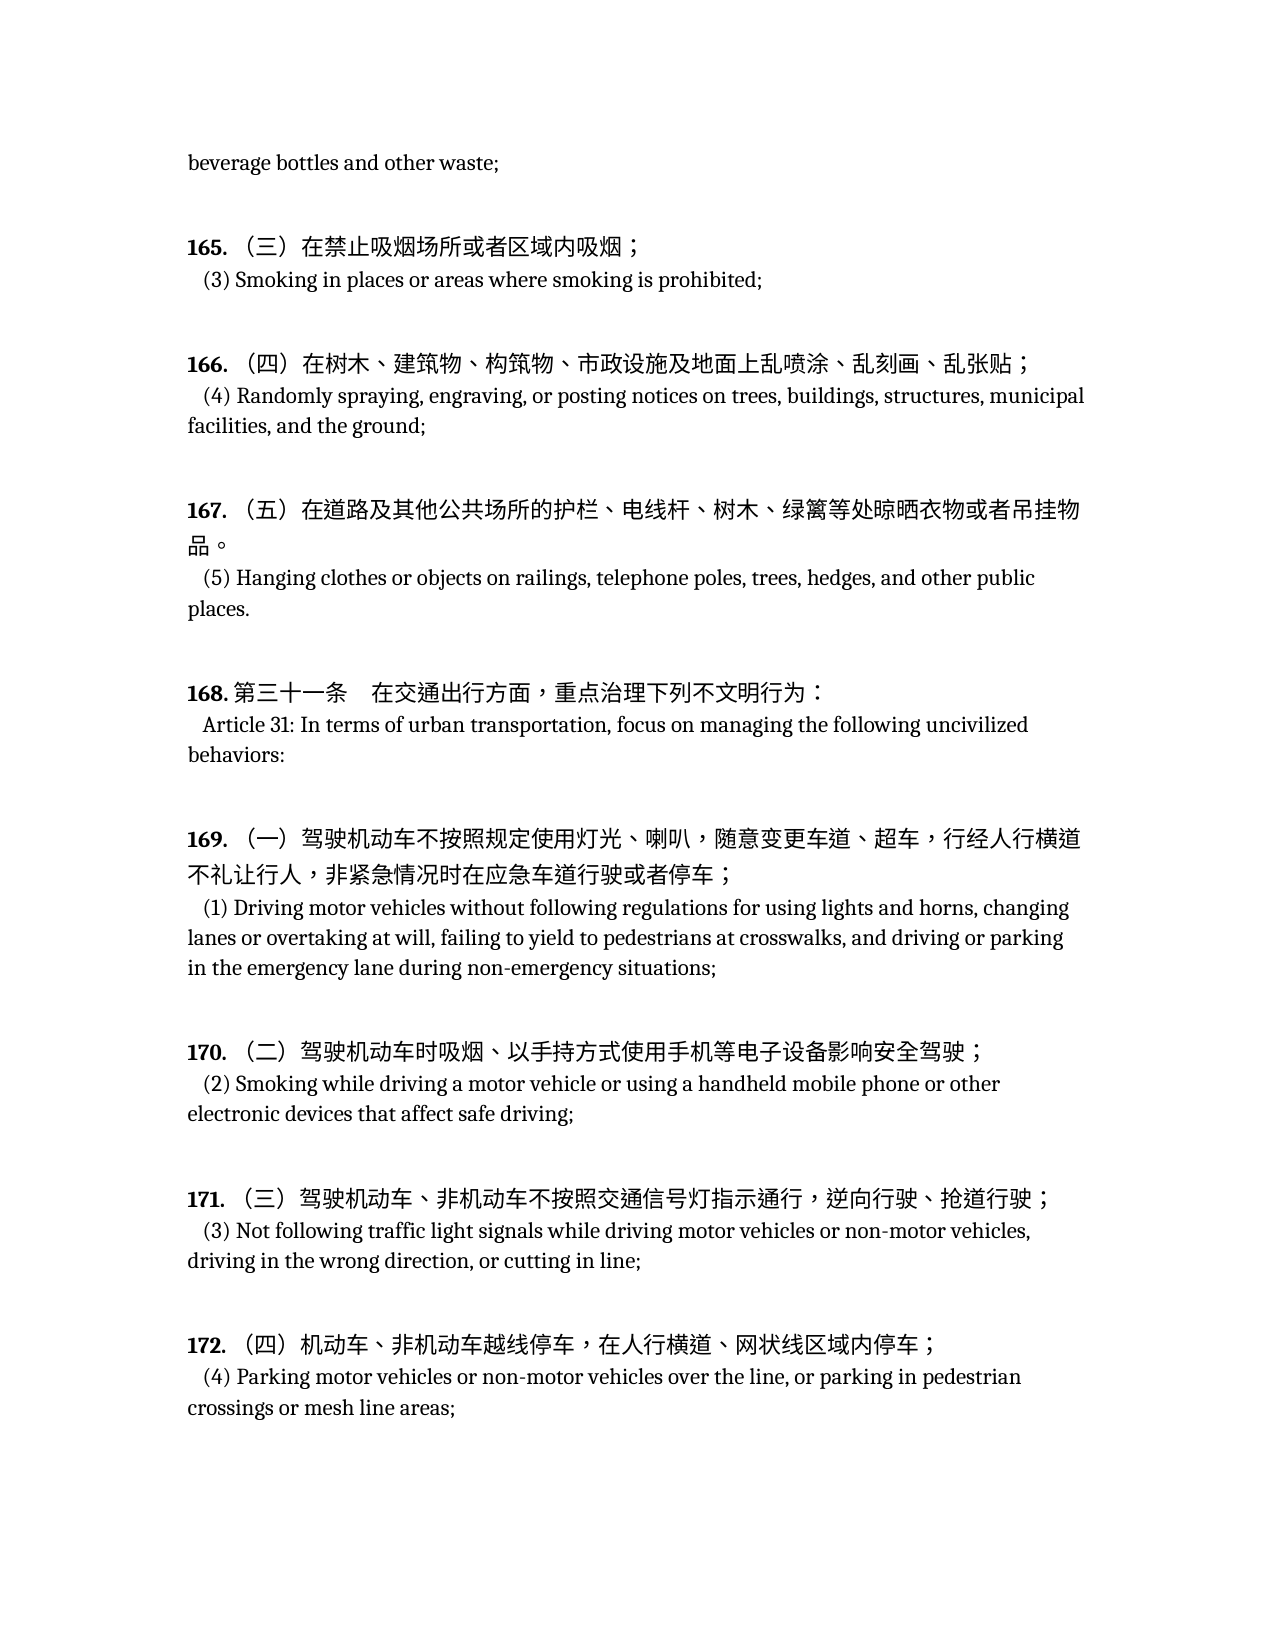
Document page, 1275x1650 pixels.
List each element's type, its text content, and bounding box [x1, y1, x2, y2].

text 165. （三）在禁止吸烟场所或者区域内吸烟； (3) Smoking in places or areas where smoking is prohibited; [187, 231, 1087, 323]
text 172. （四）机动车、非机动车越线停车，在人行横道、网状线区域内停车； (4) Parking motor vehicles or non-motor vehicles over the line, or parking in pedestrian crossings or mesh line areas; [187, 1329, 1087, 1451]
text 171. （三）驾驶机动车、非机动车不按照交通信号灯指示通行，逆向行驶、抢道行驶； (3) Not following traffic light signals while driving motor vehicles or non-motor vehicles, driving in the wrong direction, or cutting in line; [187, 1182, 1087, 1304]
text 170. （二）驾驶机动车时吸烟、以手持方式使用手机等电子设备影响安全驾驶； (2) Smoking while driving a motor vehicle or using a handheld mobile phone or other electronic devices that affect safe driving; [187, 1036, 1087, 1158]
text 168. 第三十一条 在交通出行方面，重点治理下列不文明行为： Article 31: In terms of urban transportation, focus on managing the following uncivilized behaviors: [187, 677, 1087, 798]
text 166. （四）在树木、建筑物、构筑物、市政设施及地面上乱喷涂、乱刻画、乱张贴； (4) Randomly spraying, engraving, or posting notices on trees, buildings, structures, municipal facilities, and the ground; [187, 348, 1087, 469]
text 169. （一）驾驶机动车不按照规定使用灯光、喇叭，随意变更车道、超车，行经人行横道不礼让行人，非紧急情况时在应急车道行驶或者停车； (1) Driving motor vehicles without following regulations for using lights and horns, changing lanes or overtaking at will, failing to yield to pedestrians at crosswalks, and driving or parking in the emergency lane during non-emergency situations; [187, 823, 1087, 1011]
text 167. （五）在道路及其他公共场所的护栏、电线杆、树木、绿篱等处晾晒衣物或者吊挂物品。 (5) Hanging clothes or objects on railings, telephone poles, trees, hedges, and other public places. [187, 494, 1087, 652]
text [187, 150, 1087, 207]
